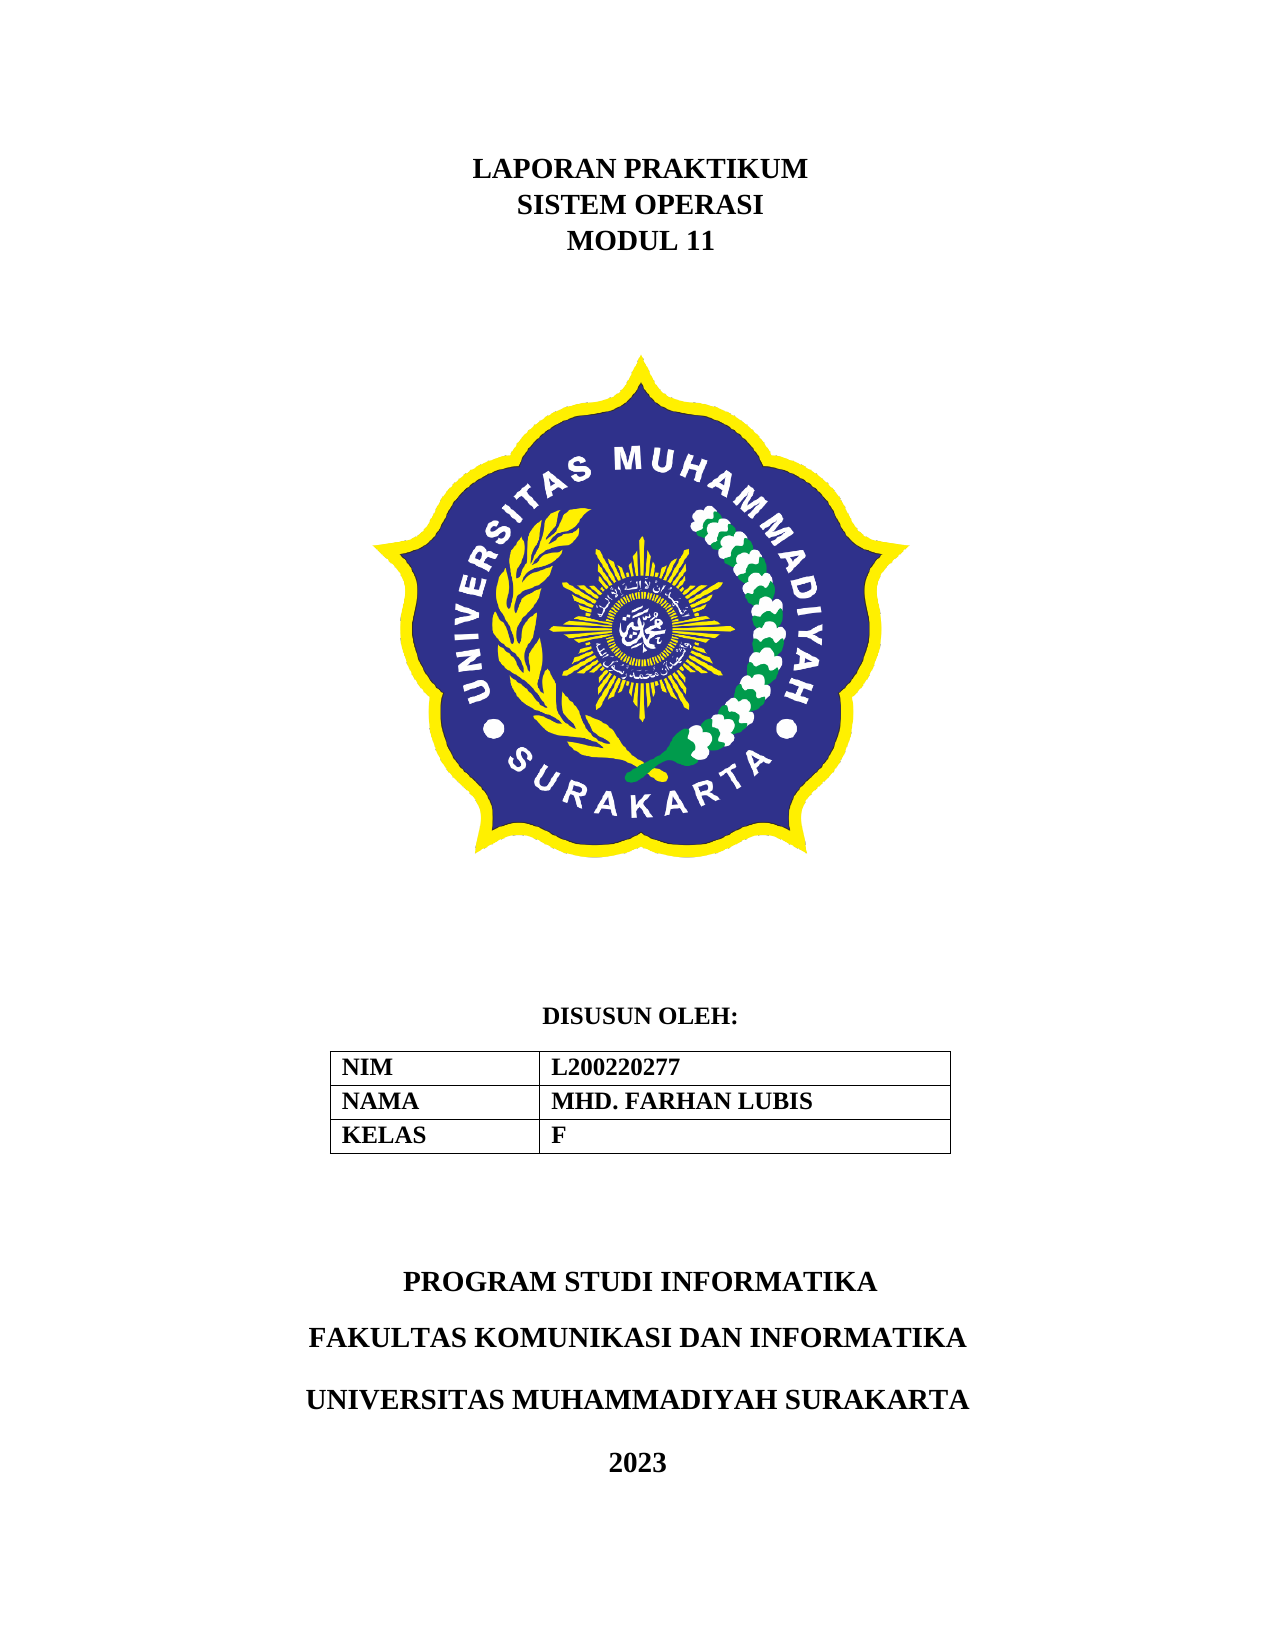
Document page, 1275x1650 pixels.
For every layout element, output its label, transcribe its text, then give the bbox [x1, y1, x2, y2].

text SISTEM OPERASI [150, 187, 1130, 221]
text 2023 [150, 1445, 1125, 1478]
picture [354, 332, 927, 880]
table_header L200220277 [540, 1052, 950, 1085]
table_cell NAMA [331, 1086, 539, 1119]
table_header NIM [331, 1052, 539, 1085]
text PROGRAM STUDI INFORMATIKA [150, 1264, 1130, 1298]
text MODUL 11 [151, 223, 1130, 257]
table_cell MHD. FARHAN LUBIS [540, 1086, 950, 1119]
text FAKULTAS KOMUNIKASI DAN INFORMATIKA [150, 1320, 1125, 1353]
table_cell F [540, 1120, 950, 1153]
text DISUSUN OLEH: [150, 1001, 1130, 1030]
table_cell KELAS [331, 1120, 539, 1153]
text UNIVERSITAS MUHAMMADIYAH SURAKARTA [150, 1382, 1125, 1416]
text LAPORAN PRAKTIKUM [150, 151, 1130, 185]
